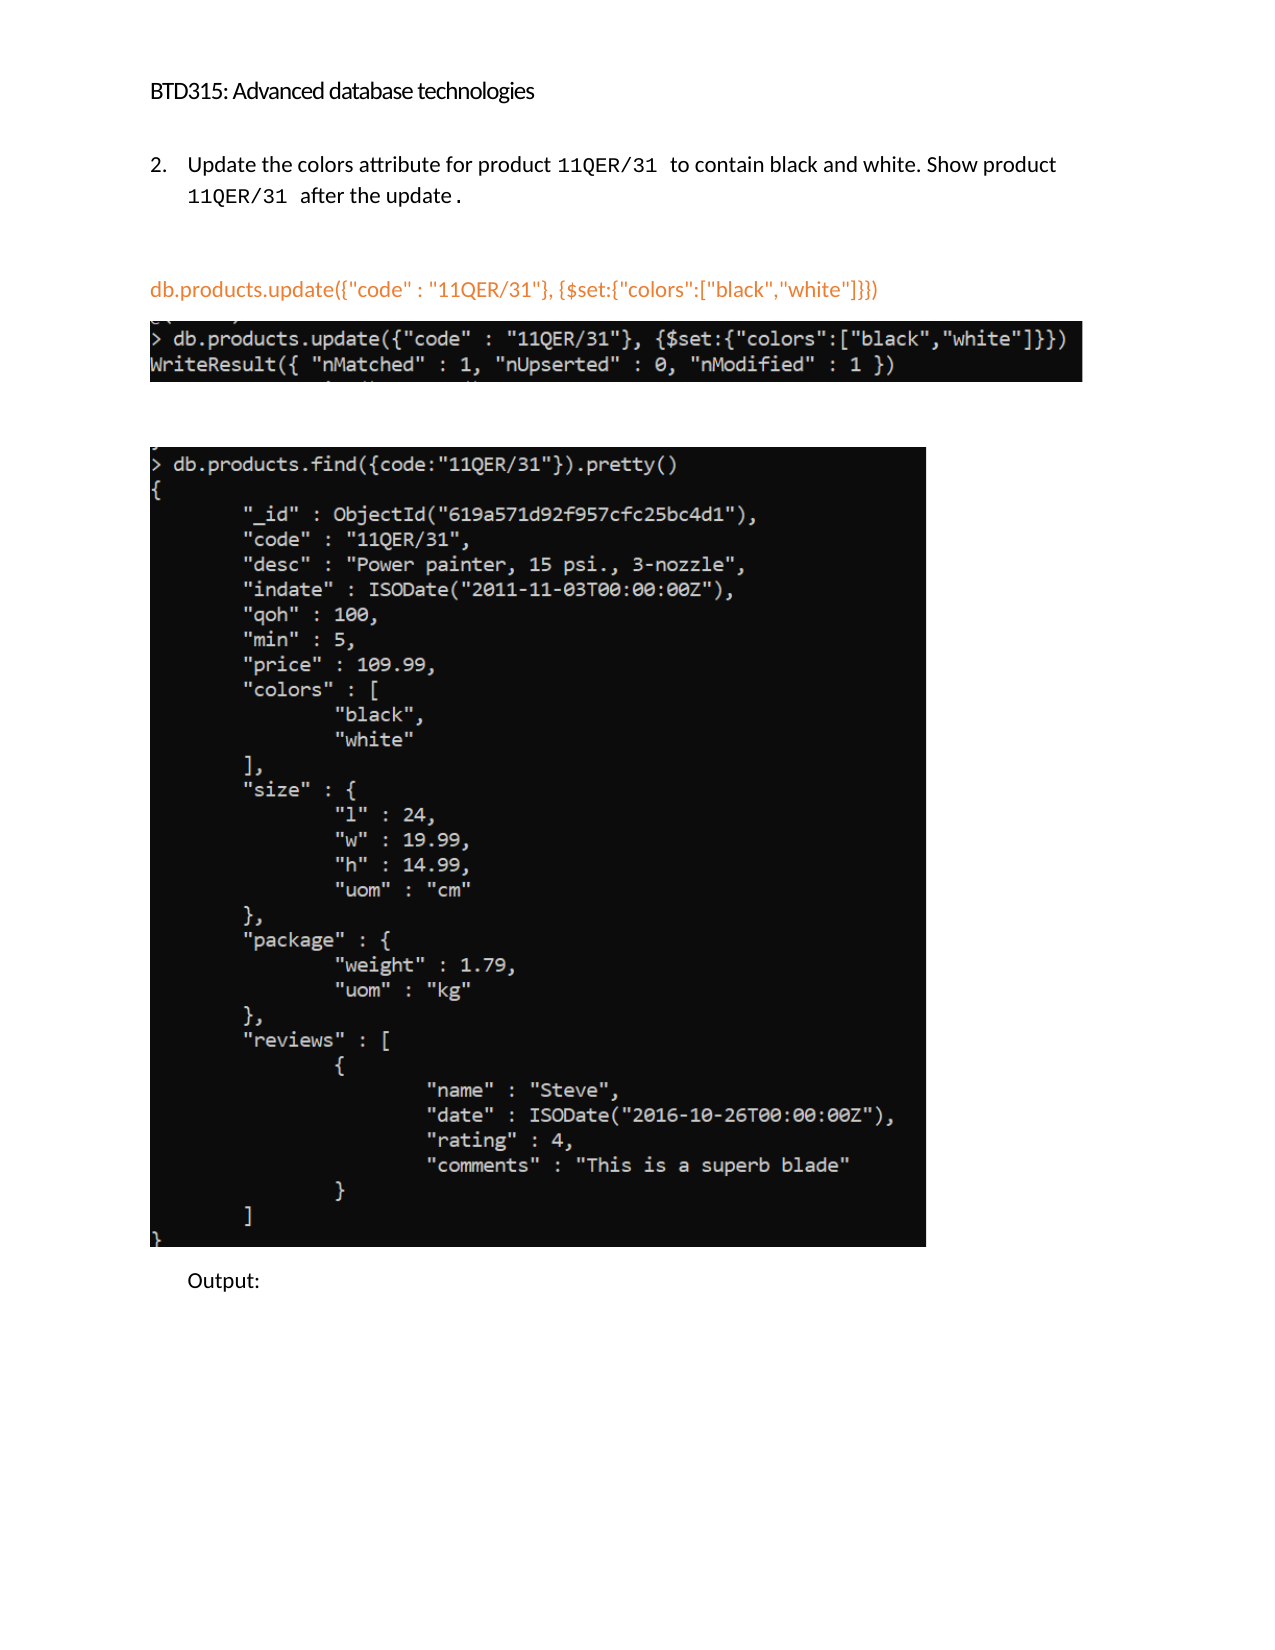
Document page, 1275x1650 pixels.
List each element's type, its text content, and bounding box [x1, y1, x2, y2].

picture [150, 321, 1083, 382]
picture [150, 447, 927, 1247]
text db.products.update({"code" : "11QER/31"}, {$set:{"colors":["black","white"]}}) [150, 275, 1125, 303]
list Update the colors attribute for product 11QER/31 to contain black and white. Show product 11QER/31 after the update. [150, 150, 1125, 209]
list Output: [187, 1266, 1125, 1294]
